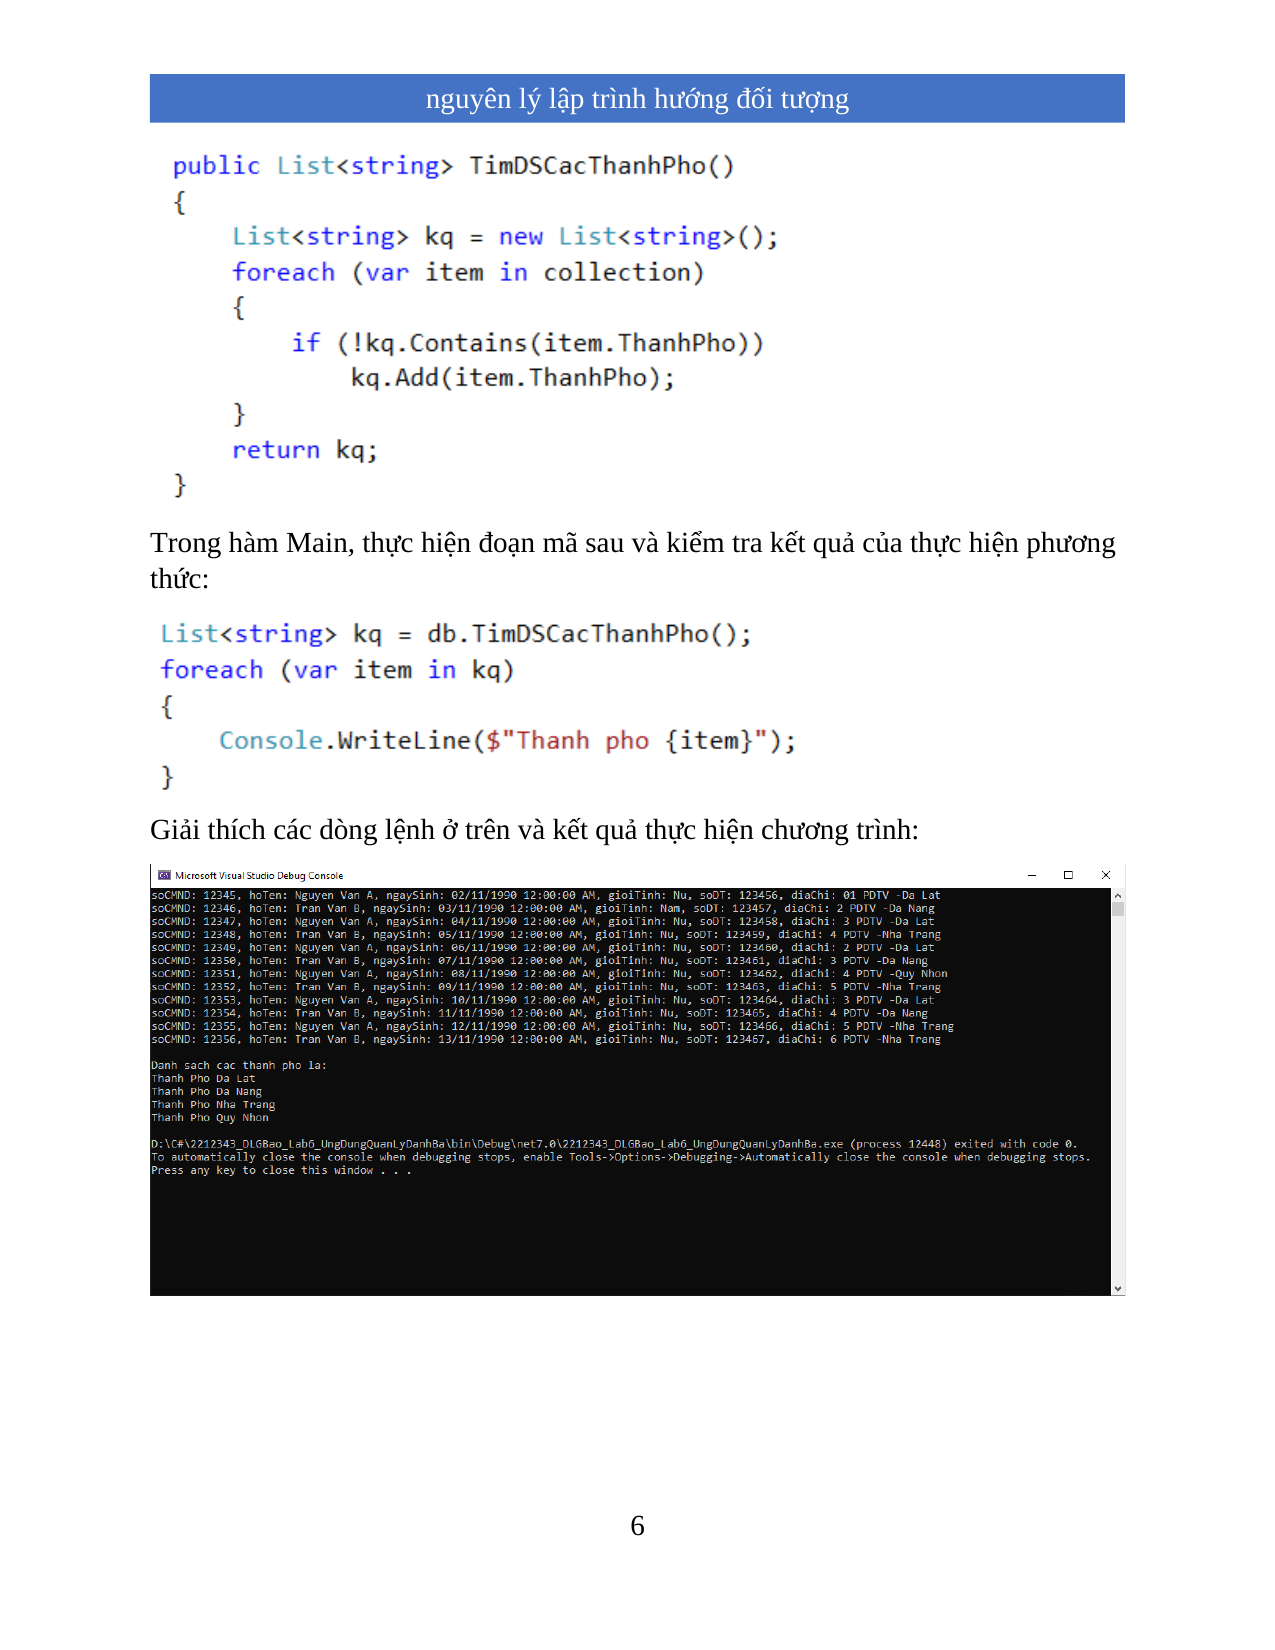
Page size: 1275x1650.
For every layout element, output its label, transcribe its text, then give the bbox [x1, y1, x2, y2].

picture [150, 614, 800, 793]
text Trong hàm Main, thực hiện đoạn mã sau và kiểm tra kết quả của thực hiện phương thức: [150, 526, 1125, 595]
text Giải thích các dòng lệnh ở trên và kết quả thực hiện chương trình: [150, 812, 1125, 845]
picture [150, 864, 1125, 1296]
picture [150, 150, 805, 507]
